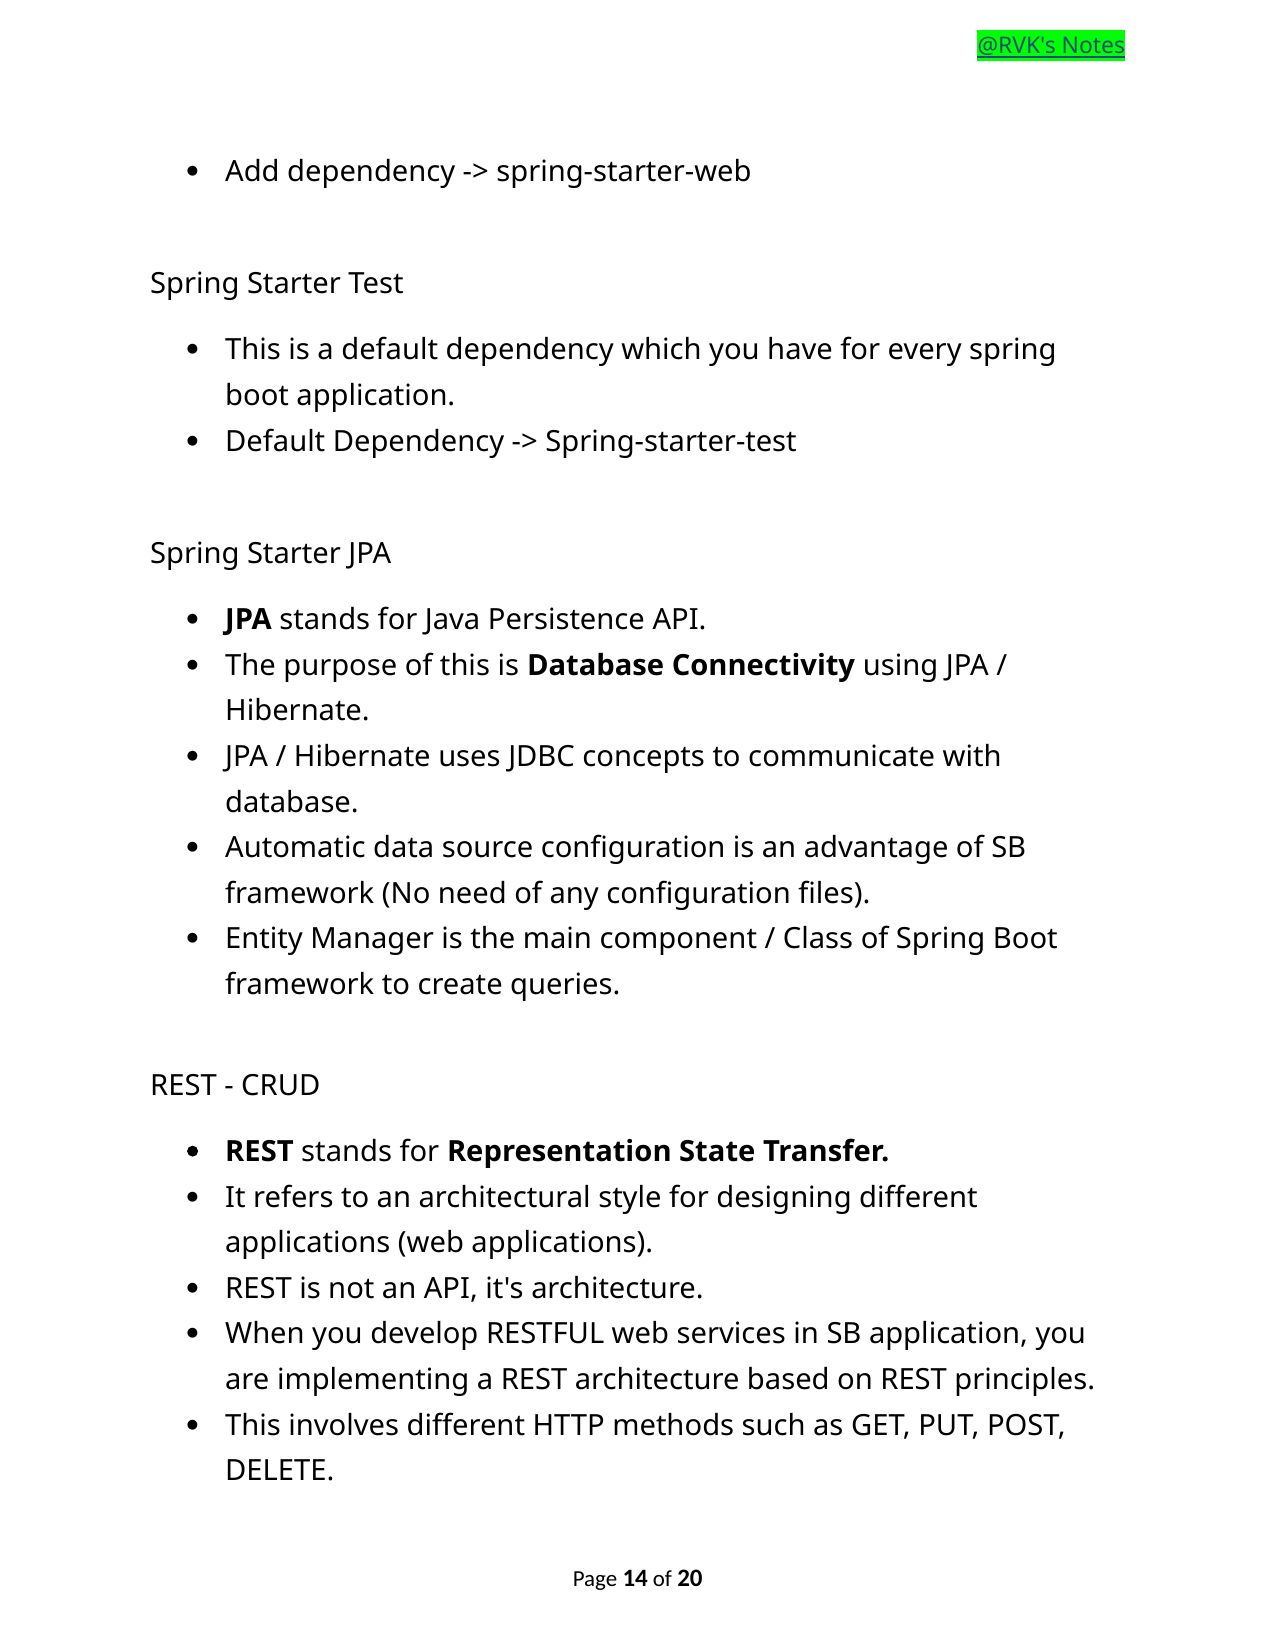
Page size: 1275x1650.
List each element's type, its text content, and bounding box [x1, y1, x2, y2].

text Spring Starter JPA [150, 532, 1125, 572]
list This involves different HTTP methods such as GET, PUT, POST, DELETE. [187, 1404, 1125, 1489]
list REST is not an API, it's architecture. [187, 1267, 1125, 1307]
list Default Dependency -> Spring-starter-test [187, 420, 1125, 459]
text REST - CRUD [150, 1064, 1125, 1103]
list JPA / Hibernate uses JDBC concepts to communicate with database. [187, 735, 1125, 821]
list Entity Manager is the main component / Class of Spring Boot framework to create queries. [187, 918, 1125, 1003]
list The purpose of this is Database Connectivity using JPA / Hibernate. [187, 644, 1125, 729]
list Automatic data source configuration is an advantage of SB framework (No need of any configuration files). [187, 826, 1125, 912]
list REST stands for Representation State Transfer. [187, 1130, 1125, 1170]
list It refers to an architectural style for designing different applications (web applications). [187, 1176, 1125, 1261]
list This is a default dependency which you have for every spring boot application. [187, 328, 1125, 414]
list When you develop RESTFUL web services in SB application, you are implementing a REST architecture based on REST principles. [187, 1313, 1125, 1398]
list Add dependency -> spring-starter-web [187, 150, 1125, 190]
list JPA stands for Java Persistence API. [187, 598, 1125, 638]
text Spring Starter Test [150, 262, 1125, 302]
